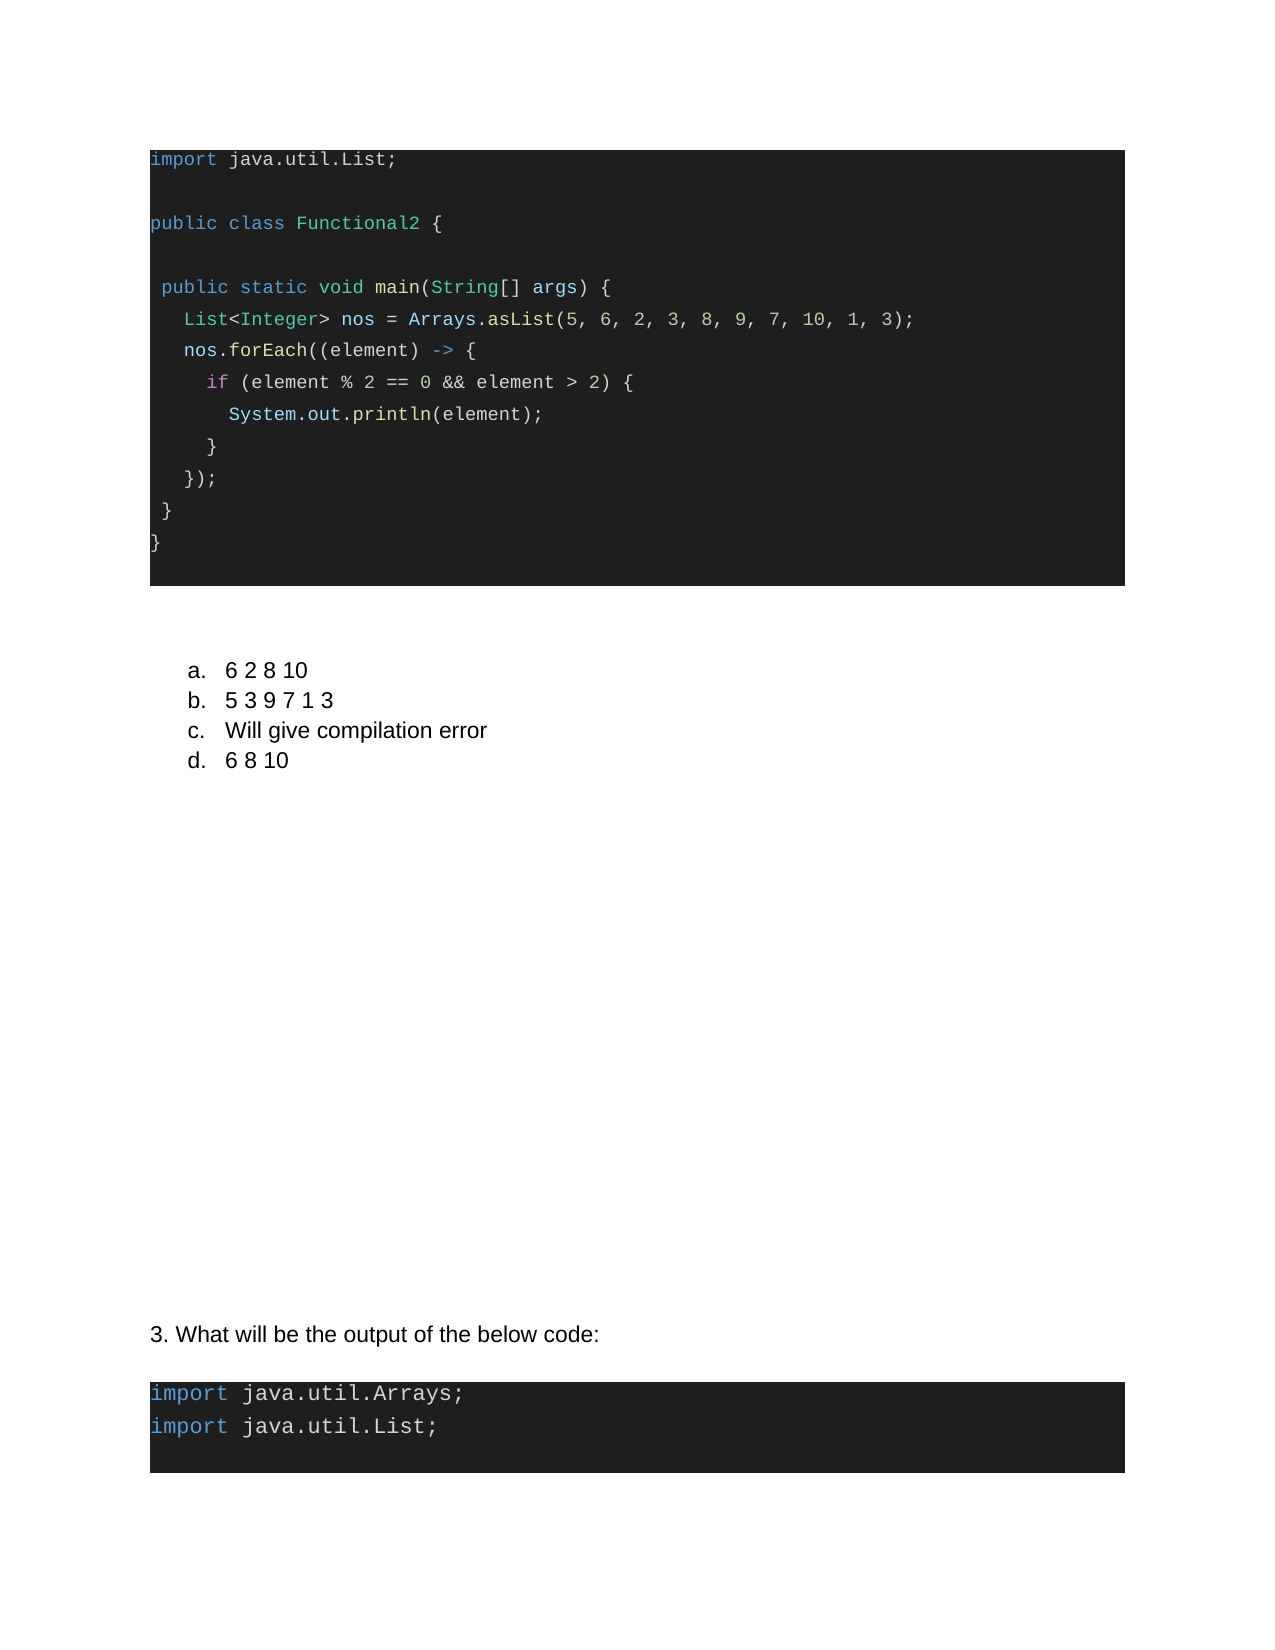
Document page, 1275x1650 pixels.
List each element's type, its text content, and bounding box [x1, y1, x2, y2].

text public static void main(String[] args) { [150, 277, 1125, 299]
text import java.util.List; [150, 1415, 1125, 1440]
list 6 8 10 [187, 747, 1125, 774]
text if (element % 2 == 0 && element > 2) { [150, 373, 1125, 394]
text } [150, 437, 1125, 458]
text } [150, 501, 1125, 522]
text 3. What will be the output of the below code: [150, 1321, 1125, 1348]
text } [150, 532, 1125, 554]
text List<Integer> nos = Arrays.asList(5, 6, 2, 3, 8, 9, 7, 10, 1, 3); [150, 309, 1125, 331]
text nos.forEach((element) -> { [150, 341, 1125, 362]
list Will give compilation error [187, 717, 1125, 743]
text System.out.println(element); [150, 405, 1125, 426]
text import java.util.Arrays; [150, 1382, 1125, 1406]
list 6 2 8 10 [187, 657, 1125, 683]
text public class Functional2 { [150, 214, 1125, 235]
text import java.util.List; [150, 150, 1125, 171]
text }); [150, 469, 1125, 490]
list 5 3 9 7 1 3 [187, 687, 1125, 713]
